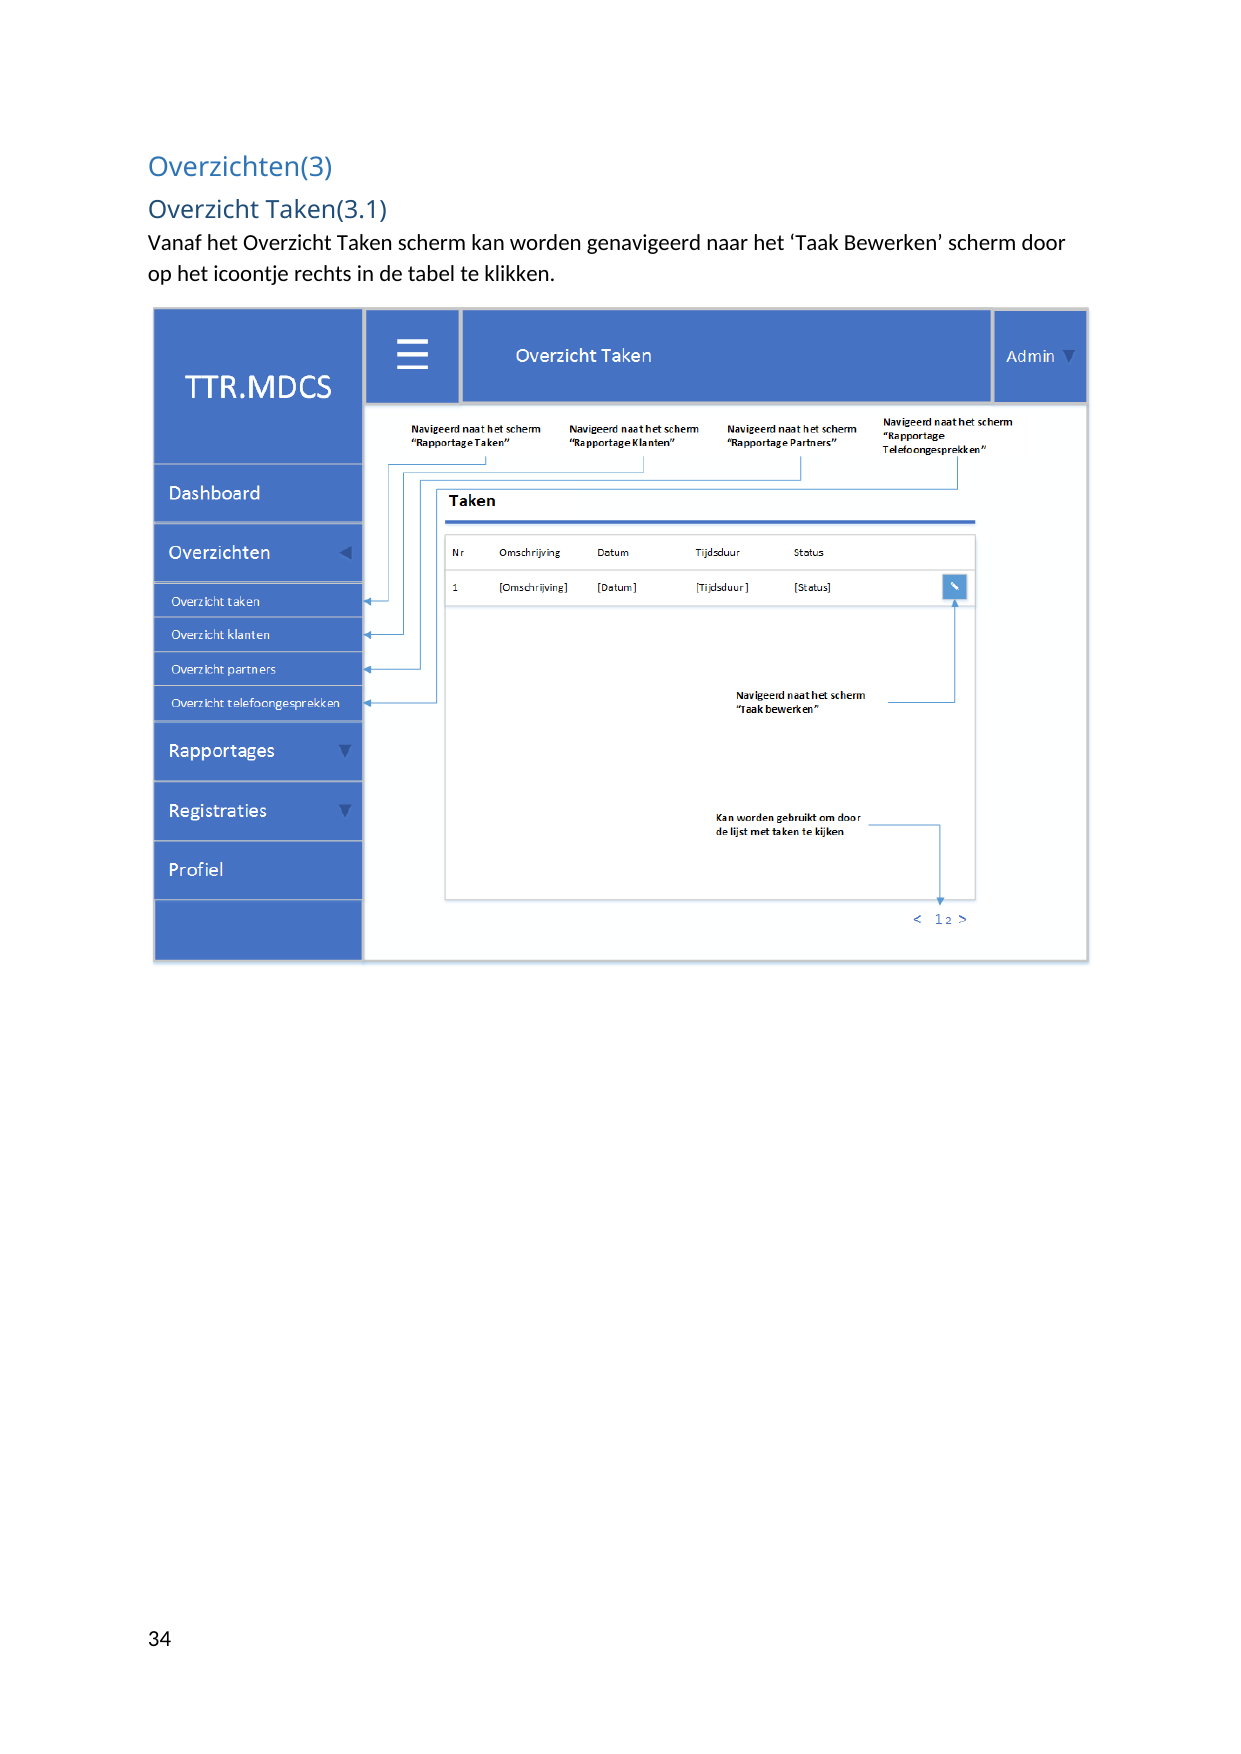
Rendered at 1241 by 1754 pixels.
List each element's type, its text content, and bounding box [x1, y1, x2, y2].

text Vanaf het Overzicht Taken scherm kan worden genavigeerd naar het ‘Taak Bewerken’ scherm door op het icoontje rechts in de tabel te klikken. [148, 228, 1092, 287]
subtitle Overzicht Taken(3.1) [148, 192, 1092, 226]
picture [147, 305, 1093, 968]
subtitle Overzichten(3) [148, 148, 1092, 184]
